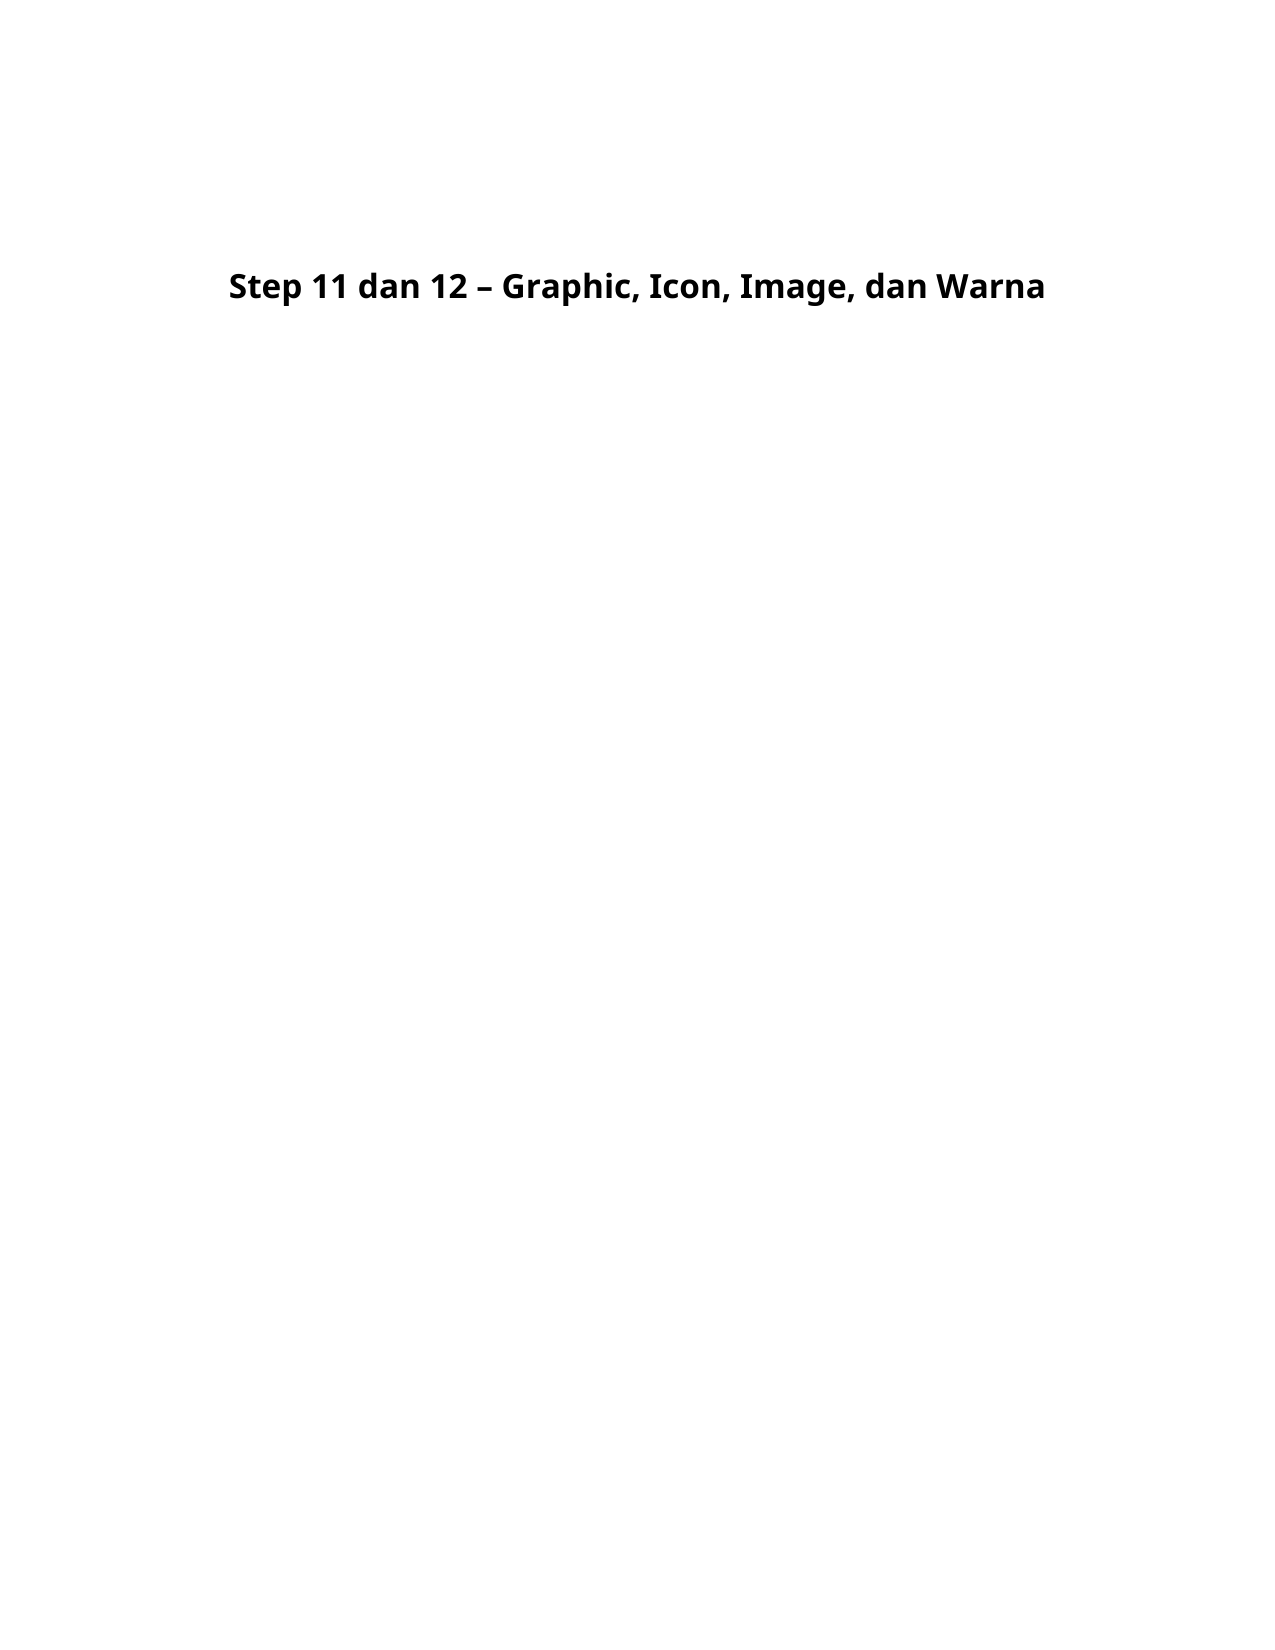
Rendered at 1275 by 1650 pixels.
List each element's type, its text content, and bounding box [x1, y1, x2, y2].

subtitle Step 11 dan 12 – Graphic, Icon, Image, dan Warna [177, 263, 1098, 308]
